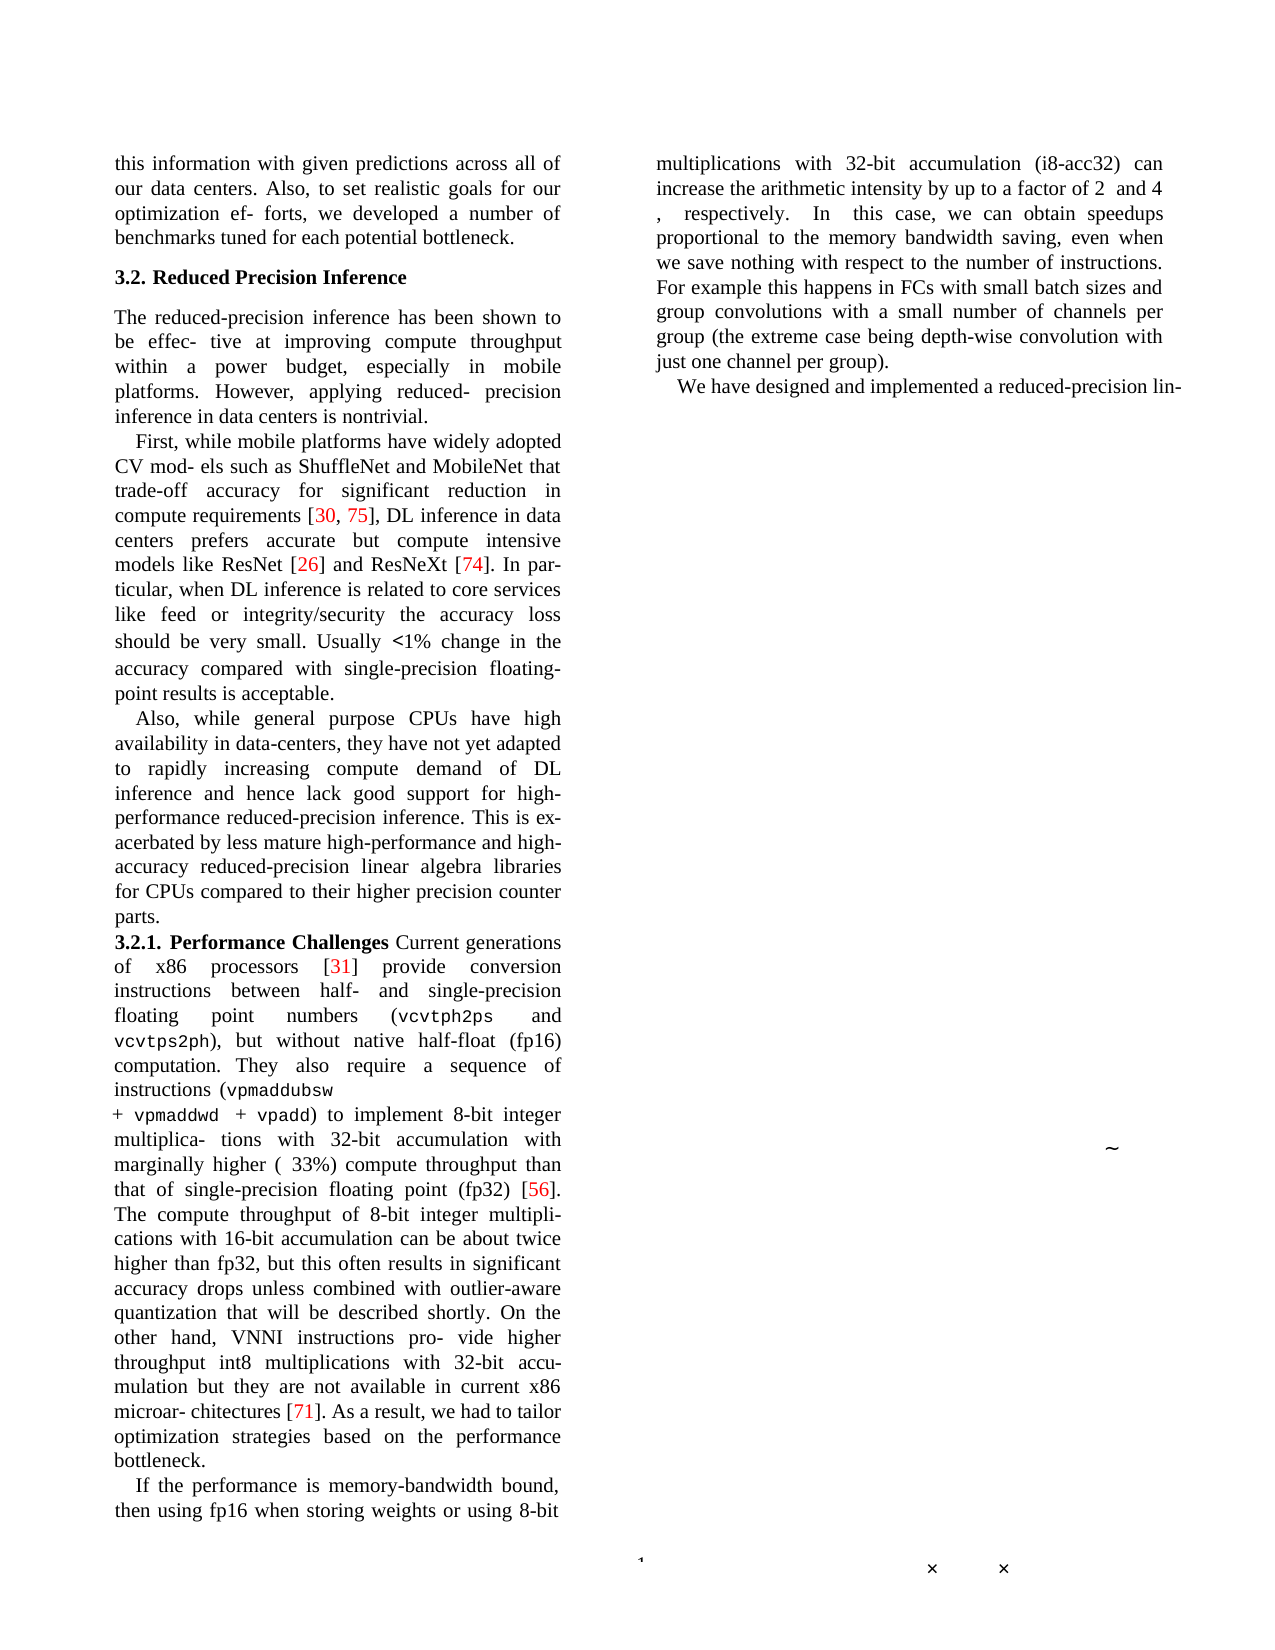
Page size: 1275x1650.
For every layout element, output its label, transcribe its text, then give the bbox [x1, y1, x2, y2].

text this information with given predictions across all of our data centers. Also, to set realistic goals for our optimization ef- forts, we developed a number of benchmarks tuned for each potential bottleneck. [114, 151, 561, 249]
text + vpmaddwd + vpadd) to implement 8-bit integer multiplica- tions with 32-bit accumulation with marginally higher ( 33%) compute throughput than that of single-precision floating point (fp32) [56]. The compute throughput of 8-bit integer multipli- cations with 16-bit accumulation can be about twice higher than fp32, but this often results in significant accuracy drops unless combined with outlier-aware quantization that will be described shortly. On the other hand, VNNI instructions pro- vide higher throughput int8 multiplications with 32-bit accu- mulation but they are not available in current x86 microar- chitectures [71]. As a result, we had to tailor optimization strategies based on the performance bottleneck. [112, 1102, 561, 1472]
text If the performance is memory-bandwidth bound, then using fp16 when storing weights or using 8-bit multiplications with 32-bit accumulation (i8-acc32) can increase the arithmetic intensity by up to a factor of 2 and 4 , respectively. In this case, we can obtain speedups proportional to the memory bandwidth saving, even when we save nothing with respect to the number of instructions. For example this happens in FCs with small batch sizes and group convolutions with a small number of channels per group (the extreme case being depth-wise convolution with just one channel per group). [656, 151, 1163, 373]
text The reduced-precision inference has been shown to be effec- tive at improving compute throughput within a power budget, especially in mobile platforms. However, applying reduced- precision inference in data centers is nontrivial. [114, 305, 561, 428]
text First, while mobile platforms have widely adopted CV mod- els such as ShuffleNet and MobileNet that trade-off accuracy for significant reduction in compute requirements [30, 75], DL inference in data centers prefers accurate but compute intensive models like ResNet [26] and ResNeXt [74]. In par- ticular, when DL inference is related to core services like feed or integrity/security the accuracy loss should be very small. Usually <1% change in the accuracy compared with single-precision floating-point results is acceptable. [114, 429, 561, 704]
subtitle Reduced Precision Inference [114, 265, 626, 289]
list Performance Challenges Current generations of x86 processors [31] provide conversion instructions between half- and single-precision floating point numbers (vcvtph2ps and vcvtps2ph), but without native half-float (fp16) computation. They also require a sequence of instructions (vpmaddubsw [114, 930, 562, 1102]
text We have designed and implemented a reduced-precision lin- [677, 374, 1231, 398]
text Also, while general purpose CPUs have high availability in data-centers, they have not yet adapted to rapidly increasing compute demand of DL inference and hence lack good support for high-performance reduced-precision inference. This is ex- acerbated by less mature high-performance and high-accuracy reduced-precision linear algebra libraries for CPUs compared to their higher precision counter parts. [114, 706, 561, 928]
